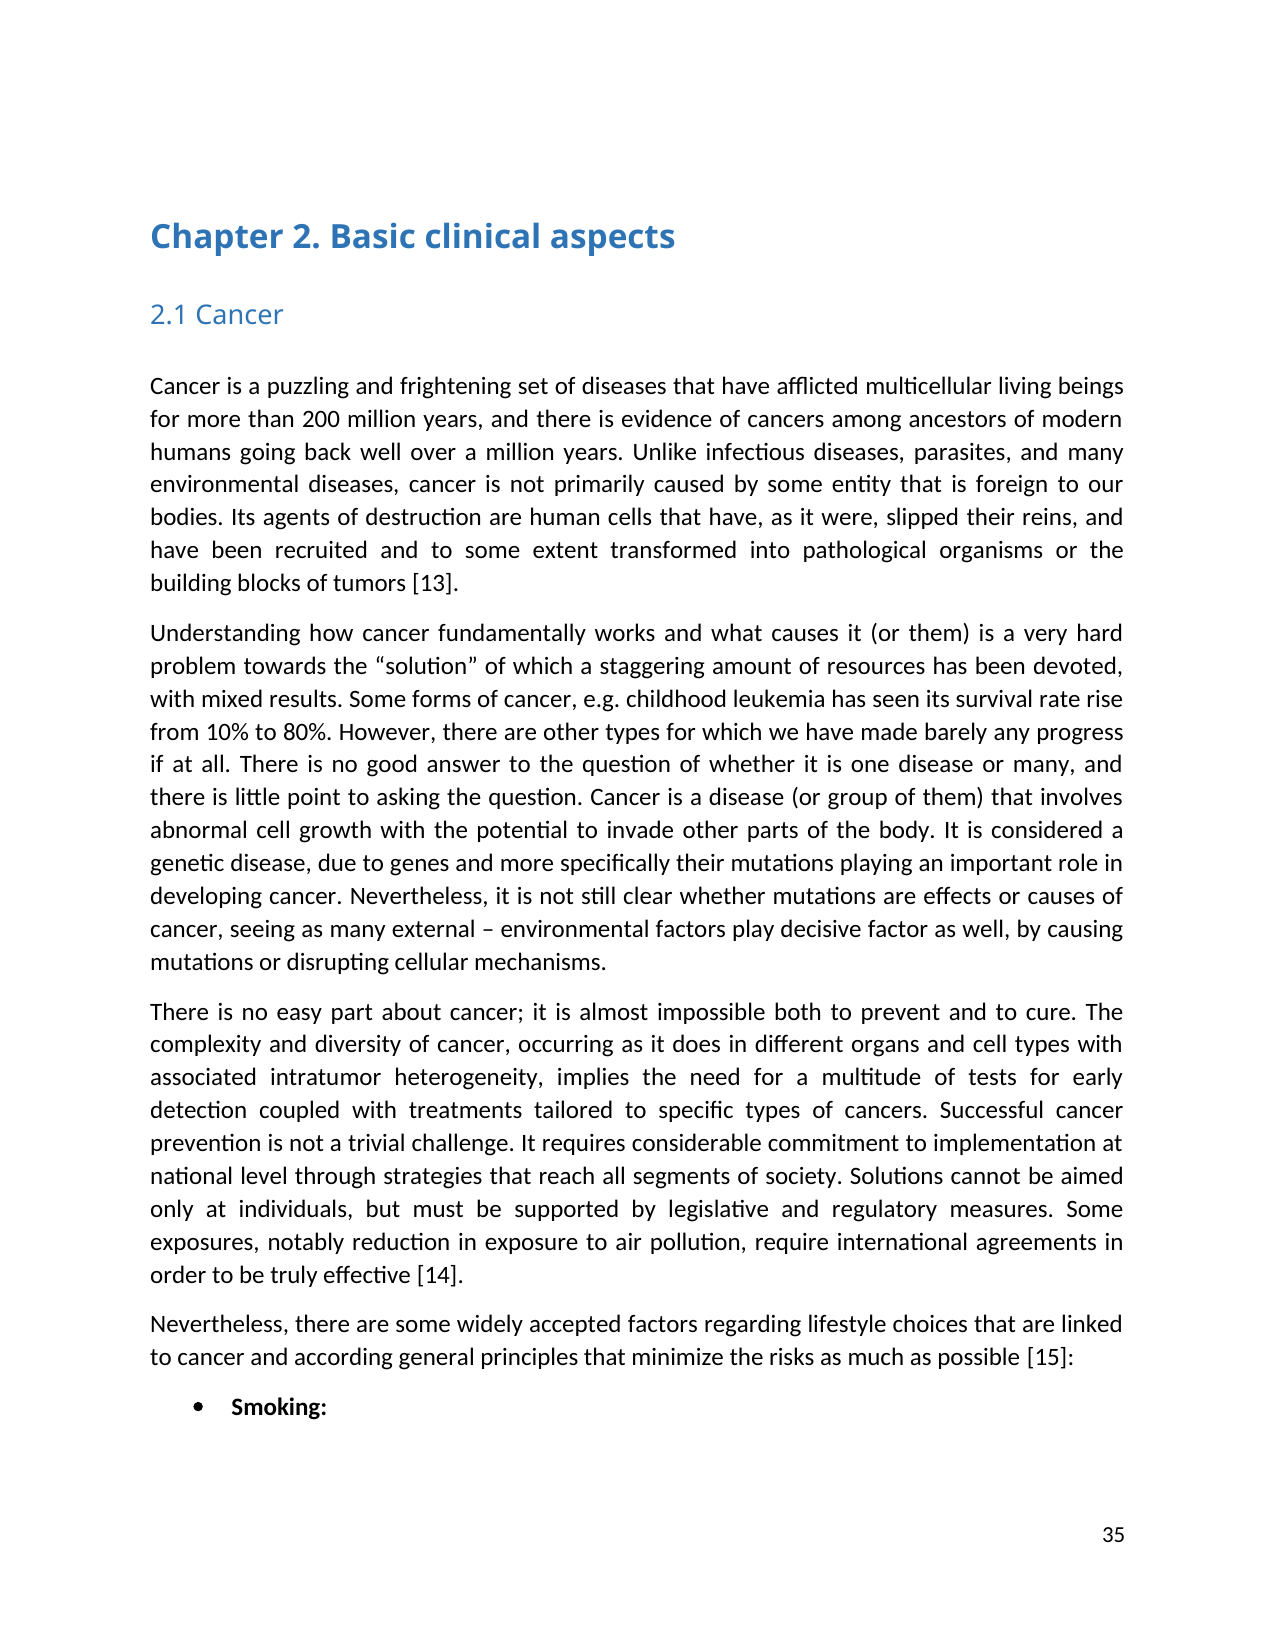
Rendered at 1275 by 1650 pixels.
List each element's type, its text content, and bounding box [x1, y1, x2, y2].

subtitle Chapter 2. Basic clinical aspects [150, 212, 1125, 258]
text Nevertheless, there are some widely accepted factors regarding lifestyle choices that are linked to cancer and according general principles that minimize the risks as much as possible [15]: [150, 1308, 1125, 1372]
text Cancer is a puzzling and frightening set of diseases that have afflicted multicellular living beings for more than 200 million years, and there is evidence of cancers among ancestors of modern humans going back well over a million years. Unlike infectious diseases, parasites, and many environmental diseases, cancer is not primarily caused by some entity that is foreign to our bodies. Its agents of destruction are human cells that have, as it were, slipped their reins, and have been recruited and to some extent transformed into pathological organisms or the building blocks of tumors [13]. [150, 370, 1125, 598]
subtitle 2.1 Cancer [150, 295, 1125, 332]
text Understanding how cancer fundamentally works and what causes it (or them) is a very hard problem towards the “solution” of which a staggering amount of resources has been devoted, with mixed results. Some forms of cancer, e.g. childhood leukemia has seen its survival rate rise from 10% to 80%. However, there are other types for which we have made barely any progress if at all. There is no good answer to the question of whether it is one disease or many, and there is little point to asking the question. Cancer is a disease (or group of them) that involves abnormal cell growth with the potential to invade other parts of the body. It is considered a genetic disease, due to genes and more specifically their mutations playing an important role in developing cancer. Nevertheless, it is not still clear whether mutations are effects or causes of cancer, seeing as many external – environmental factors play decisive factor as well, by causing mutations or disrupting cellular mechanisms. [150, 617, 1125, 977]
text There is no easy part about cancer; it is almost impossible both to prevent and to cure. The complexity and diversity of cancer, occurring as it does in different organs and cell types with associated intratumor heterogeneity, implies the need for a multitude of tests for early detection coupled with treatments tailored to specific types of cancers. Successful cancer prevention is not a trivial challenge. It requires considerable commitment to implementation at national level through strategies that reach all segments of society. Solutions cannot be aimed only at individuals, but must be supported by legislative and regulatory measures. Some exposures, notably reduction in exposure to air pollution, require international agreements in order to be truly effective [14]. [150, 996, 1125, 1289]
list Smoking: [194, 1391, 1125, 1422]
